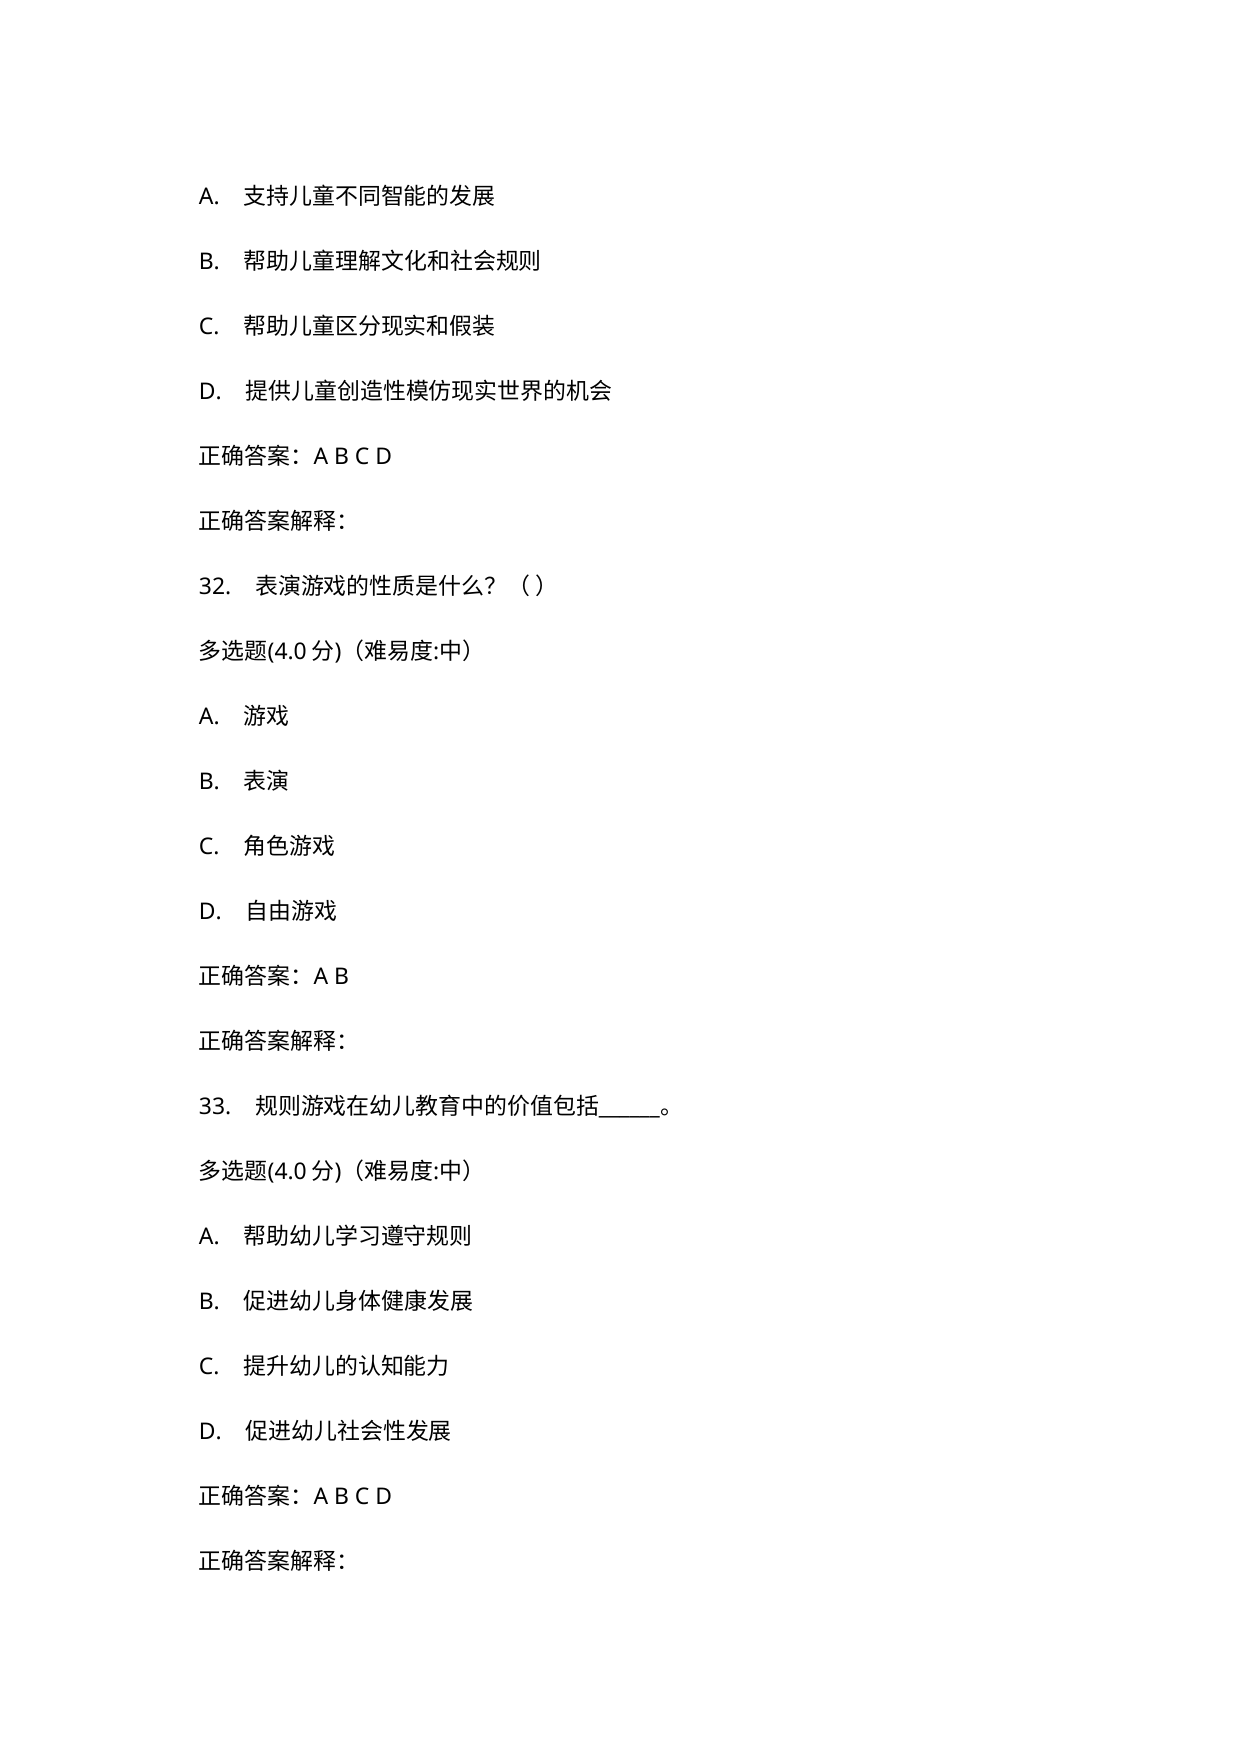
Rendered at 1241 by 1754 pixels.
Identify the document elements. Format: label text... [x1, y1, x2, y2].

table_cell 32. 表演游戏的性质是什么？（ ） [188, 552, 1087, 617]
table_cell 33. 规则游戏在幼儿教育中的价值包括______。 [188, 1072, 1087, 1137]
table_cell 正确答案解释： [188, 487, 1087, 552]
table_cell 多选题(4.0分)（难易度:中） [188, 617, 1087, 682]
table_cell 正确答案解释： [188, 1527, 1087, 1592]
table_cell B. 促进幼儿身体健康发展 [188, 1267, 1087, 1332]
table_cell A. 支持儿童不同智能的发展 [188, 162, 1087, 227]
table_cell D. 自由游戏 [188, 877, 1087, 942]
table_cell C. 帮助儿童区分现实和假装 [188, 292, 1087, 357]
table_cell C. 提升幼儿的认知能力 [188, 1332, 1087, 1397]
table_cell D. 提供儿童创造性模仿现实世界的机会 [188, 357, 1087, 422]
table_cell B. 帮助儿童理解文化和社会规则 [188, 227, 1087, 292]
table_cell B. 表演 [188, 747, 1087, 812]
table_cell C. 角色游戏 [188, 812, 1087, 877]
table_cell A. 帮助幼儿学习遵守规则 [188, 1202, 1087, 1267]
table_cell D. 促进幼儿社会性发展 [188, 1397, 1087, 1462]
table_cell 正确答案：A B C D [188, 422, 1087, 487]
table_cell 正确答案解释： [188, 1007, 1087, 1072]
table_cell A. 游戏 [188, 682, 1087, 747]
table_cell 多选题(4.0分)（难易度:中） [188, 1137, 1087, 1202]
table_cell 正确答案：A B [188, 942, 1087, 1007]
table_cell 正确答案：A B C D [188, 1462, 1087, 1527]
